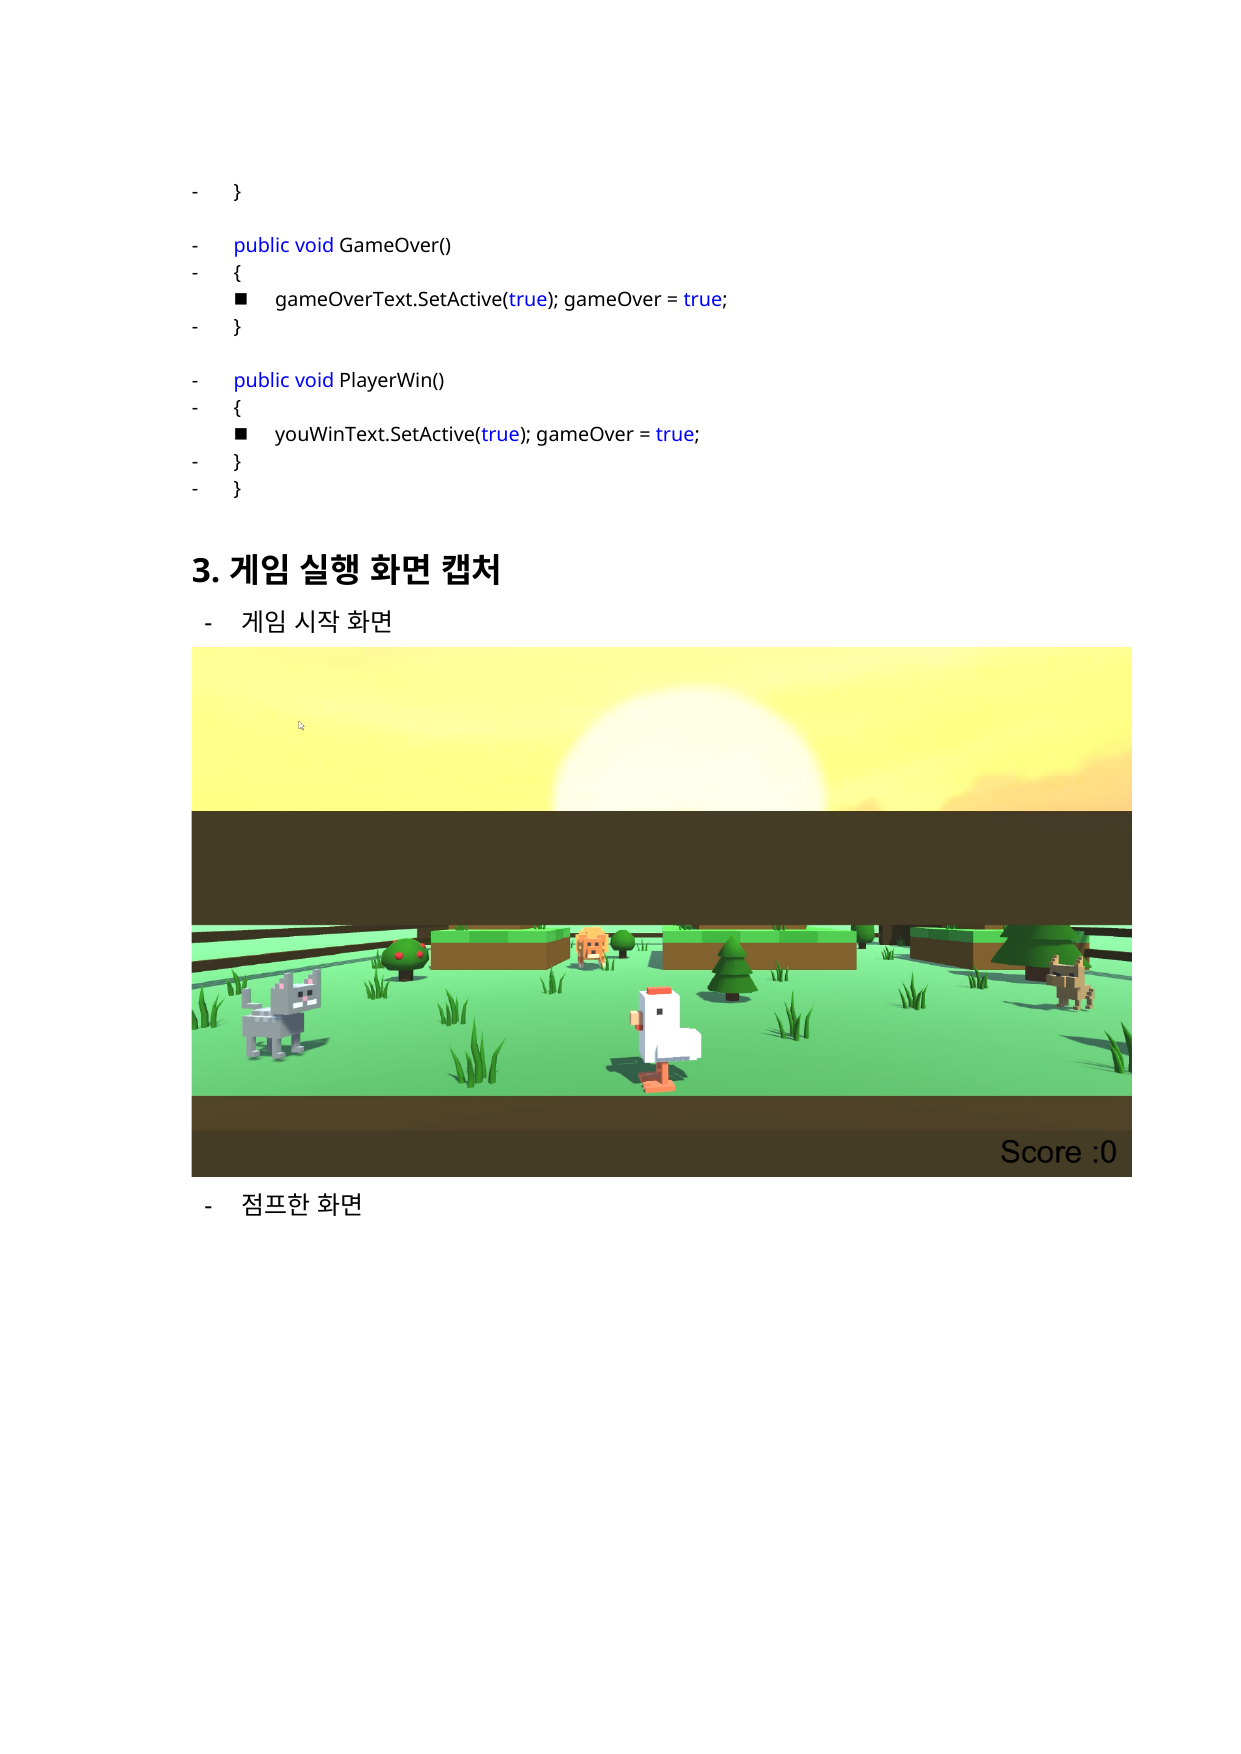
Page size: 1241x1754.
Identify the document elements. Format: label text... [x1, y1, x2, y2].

list public void GameOver() [192, 231, 1090, 258]
list public void PlayerWin() [192, 366, 1090, 393]
list 게임 시작 화면 [204, 602, 1090, 639]
list 게임 실행 화면 캡처 [192, 544, 1090, 592]
list { [192, 393, 1090, 420]
list } [192, 177, 1090, 204]
list } [192, 447, 1090, 474]
picture [191, 647, 1132, 1177]
list } [192, 312, 1090, 339]
list gameOverText.SetActive(true); gameOver = true; [233, 285, 1090, 312]
list } [192, 474, 1090, 501]
list { [192, 258, 1090, 285]
list 점프한 화면 [204, 1185, 1090, 1221]
list youWinText.SetActive(true); gameOver = true; [233, 420, 1090, 447]
